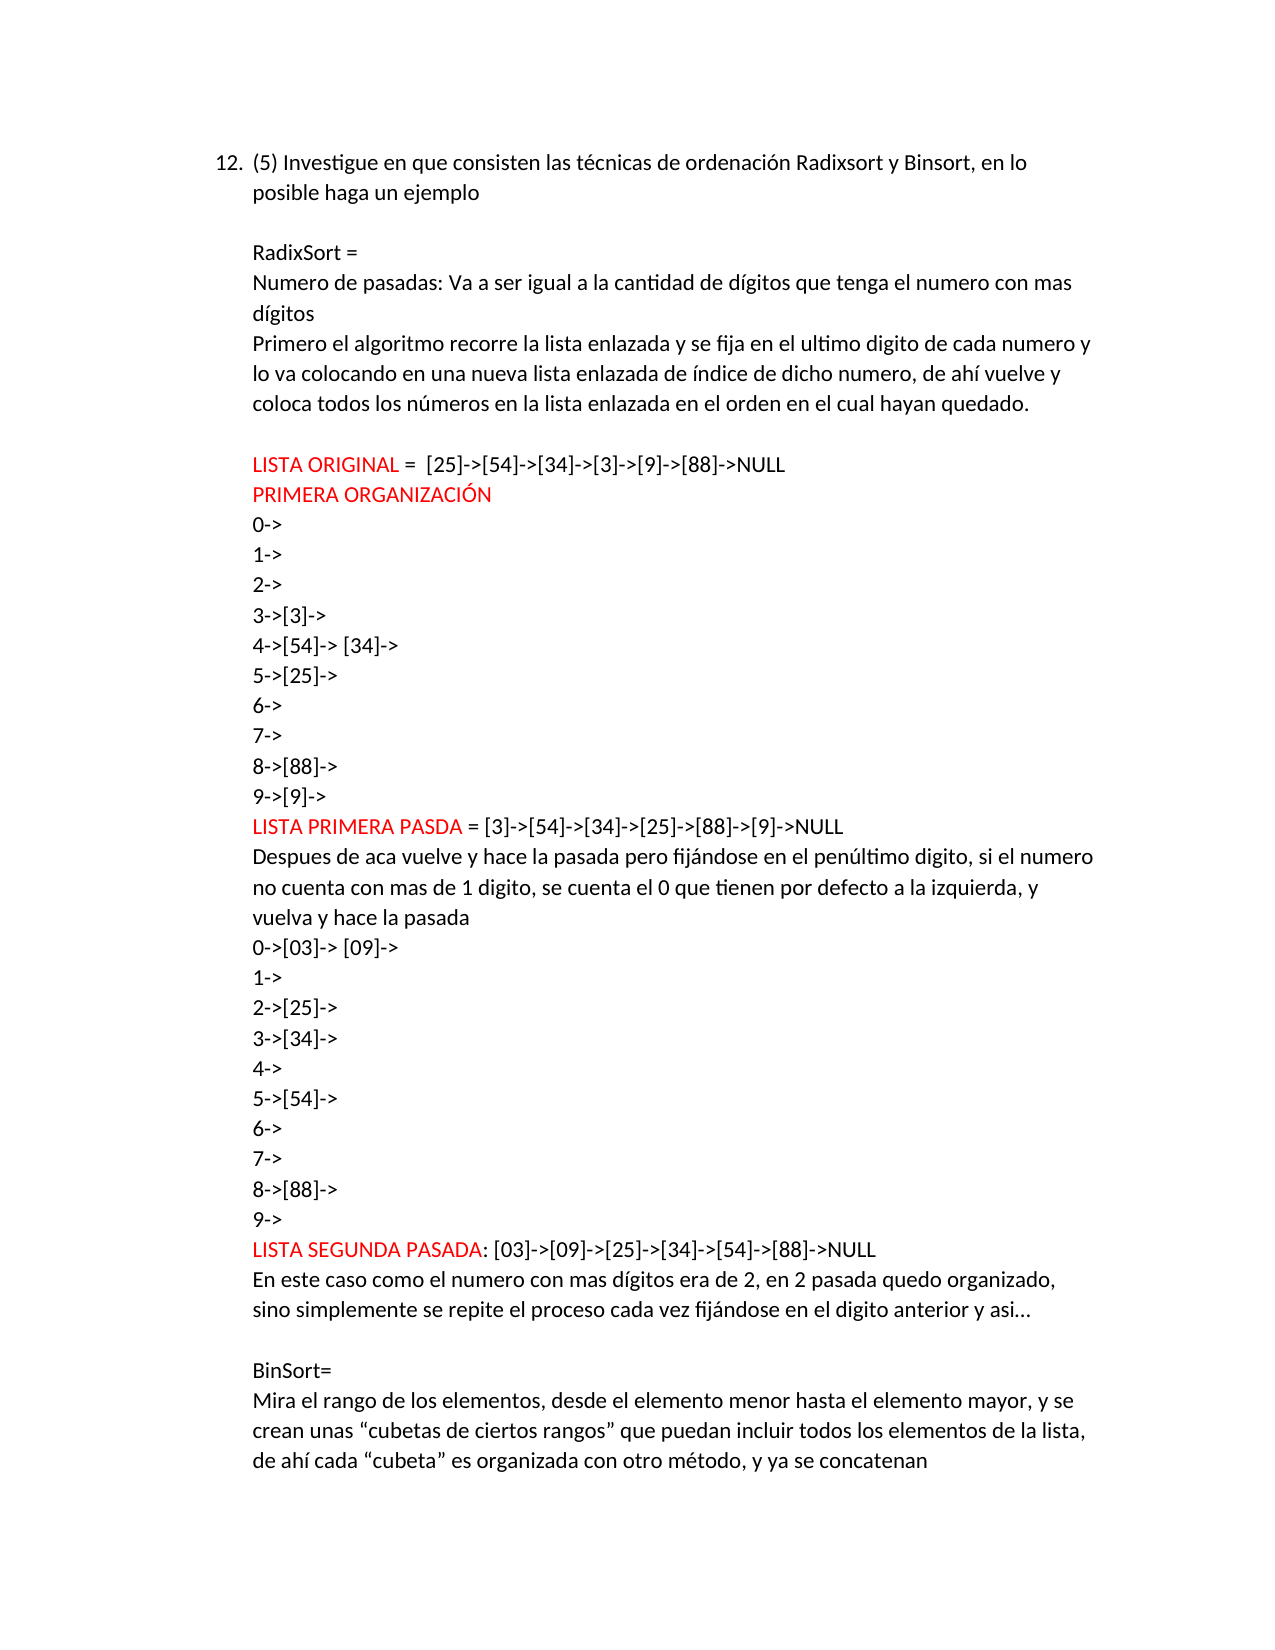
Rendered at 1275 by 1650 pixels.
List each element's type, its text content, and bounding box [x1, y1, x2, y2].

list 9-> [252, 1205, 1098, 1233]
list 0-> [252, 510, 1098, 538]
list BinSort= [252, 1356, 1098, 1384]
list 3->[3]-> [252, 601, 1098, 629]
list 7-> [252, 722, 1098, 749]
list 3->[34]-> [252, 1024, 1098, 1052]
list LISTA ORIGINAL = [25]->[54]->[34]->[3]->[9]->[88]->NULL [252, 450, 1098, 478]
list RadixSort = [252, 238, 1098, 266]
list 8->[88]-> [252, 752, 1098, 780]
list (5) Investigue en que consisten las técnicas de ordenación Radixsort y Binsort, en lo posible haga un ejemplo [215, 148, 1098, 206]
list LISTA PRIMERA PASDA = [3]->[54]->[34]->[25]->[88]->[9]->NULL [252, 812, 1098, 840]
list 1-> [252, 540, 1098, 568]
list 7-> [252, 1144, 1098, 1172]
list 4->[54]-> [34]-> [252, 631, 1098, 659]
list 8->[88]-> [252, 1175, 1098, 1203]
list 2-> [252, 571, 1098, 598]
list 1-> [252, 963, 1098, 991]
list 9->[9]-> [252, 782, 1098, 810]
list 5->[54]-> [252, 1084, 1098, 1112]
list PRIMERA ORGANIZACIÓN [252, 480, 1098, 508]
list En este caso como el numero con mas dígitos era de 2, en 2 pasada quedo organizado, sino simplemente se repite el proceso cada vez fijándose en el digito anterior y asi… [252, 1265, 1098, 1323]
list 2->[25]-> [252, 993, 1098, 1021]
list Mira el rango de los elementos, desde el elemento menor hasta el elemento mayor, y se crean unas “cubetas de ciertos rangos” que puedan incluir todos los elementos de la lista, de ahí cada “cubeta” es organizada con otro método, y ya se concatenan [252, 1386, 1098, 1474]
list 4-> [252, 1054, 1098, 1082]
list Despues de aca vuelve y hace la pasada pero fijándose en el penúltimo digito, si el numero no cuenta con mas de 1 digito, se cuenta el 0 que tienen por defecto a la izquierda, y vuelva y hace la pasada [252, 842, 1098, 931]
list 0->[03]-> [09]-> [252, 933, 1098, 961]
list LISTA SEGUNDA PASADA: [03]->[09]->[25]->[34]->[54]->[88]->NULL [252, 1235, 1098, 1263]
list Numero de pasadas: Va a ser igual a la cantidad de dígitos que tenga el numero con mas dígitos [252, 268, 1098, 327]
list Primero el algoritmo recorre la lista enlazada y se fija en el ultimo digito de cada numero y lo va colocando en una nueva lista enlazada de índice de dicho numero, de ahí vuelve y coloca todos los números en la lista enlazada en el orden en el cual hayan quedado. [252, 329, 1098, 417]
list 6-> [252, 691, 1098, 719]
list 5->[25]-> [252, 661, 1098, 689]
list 6-> [252, 1114, 1098, 1142]
